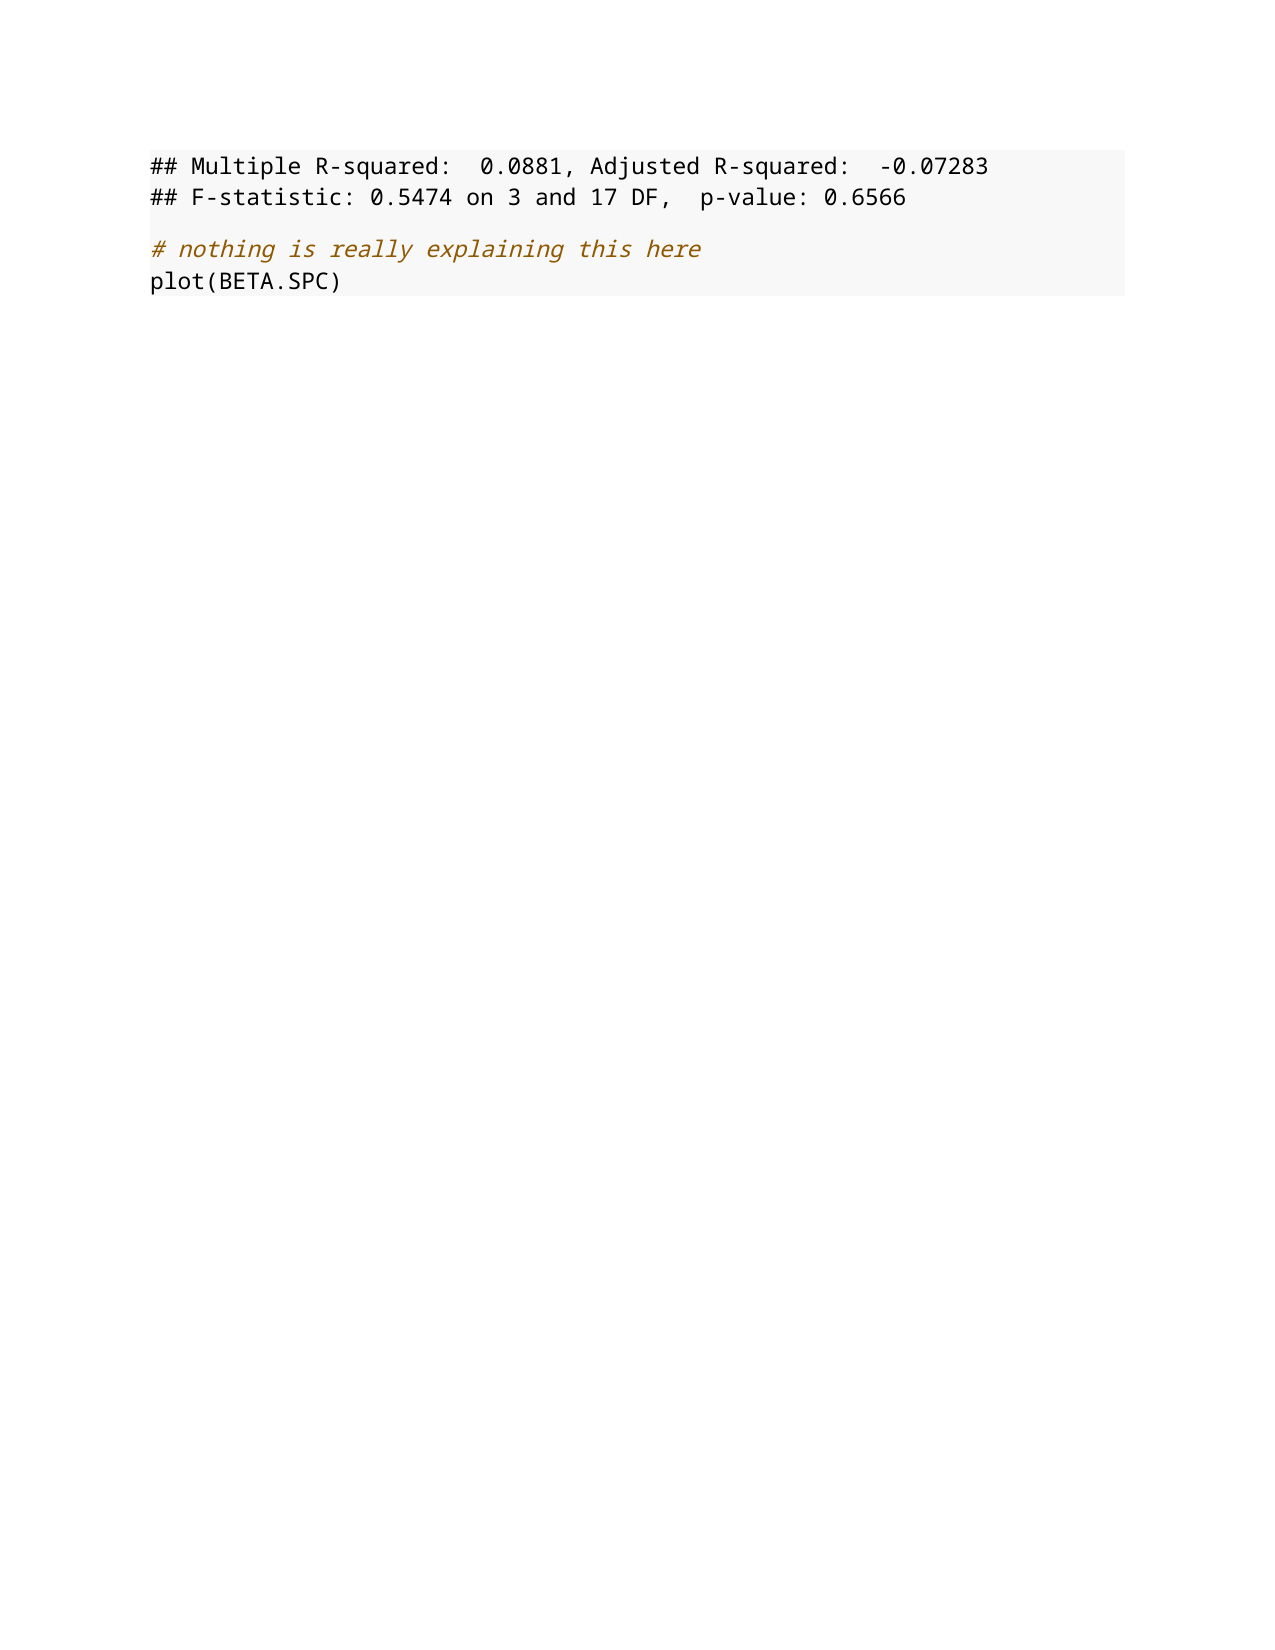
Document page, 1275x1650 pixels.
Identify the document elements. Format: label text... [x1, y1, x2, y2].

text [150, 150, 1125, 212]
text # nothing is really explaining this here plot(BETA.SPC) [150, 233, 1125, 296]
